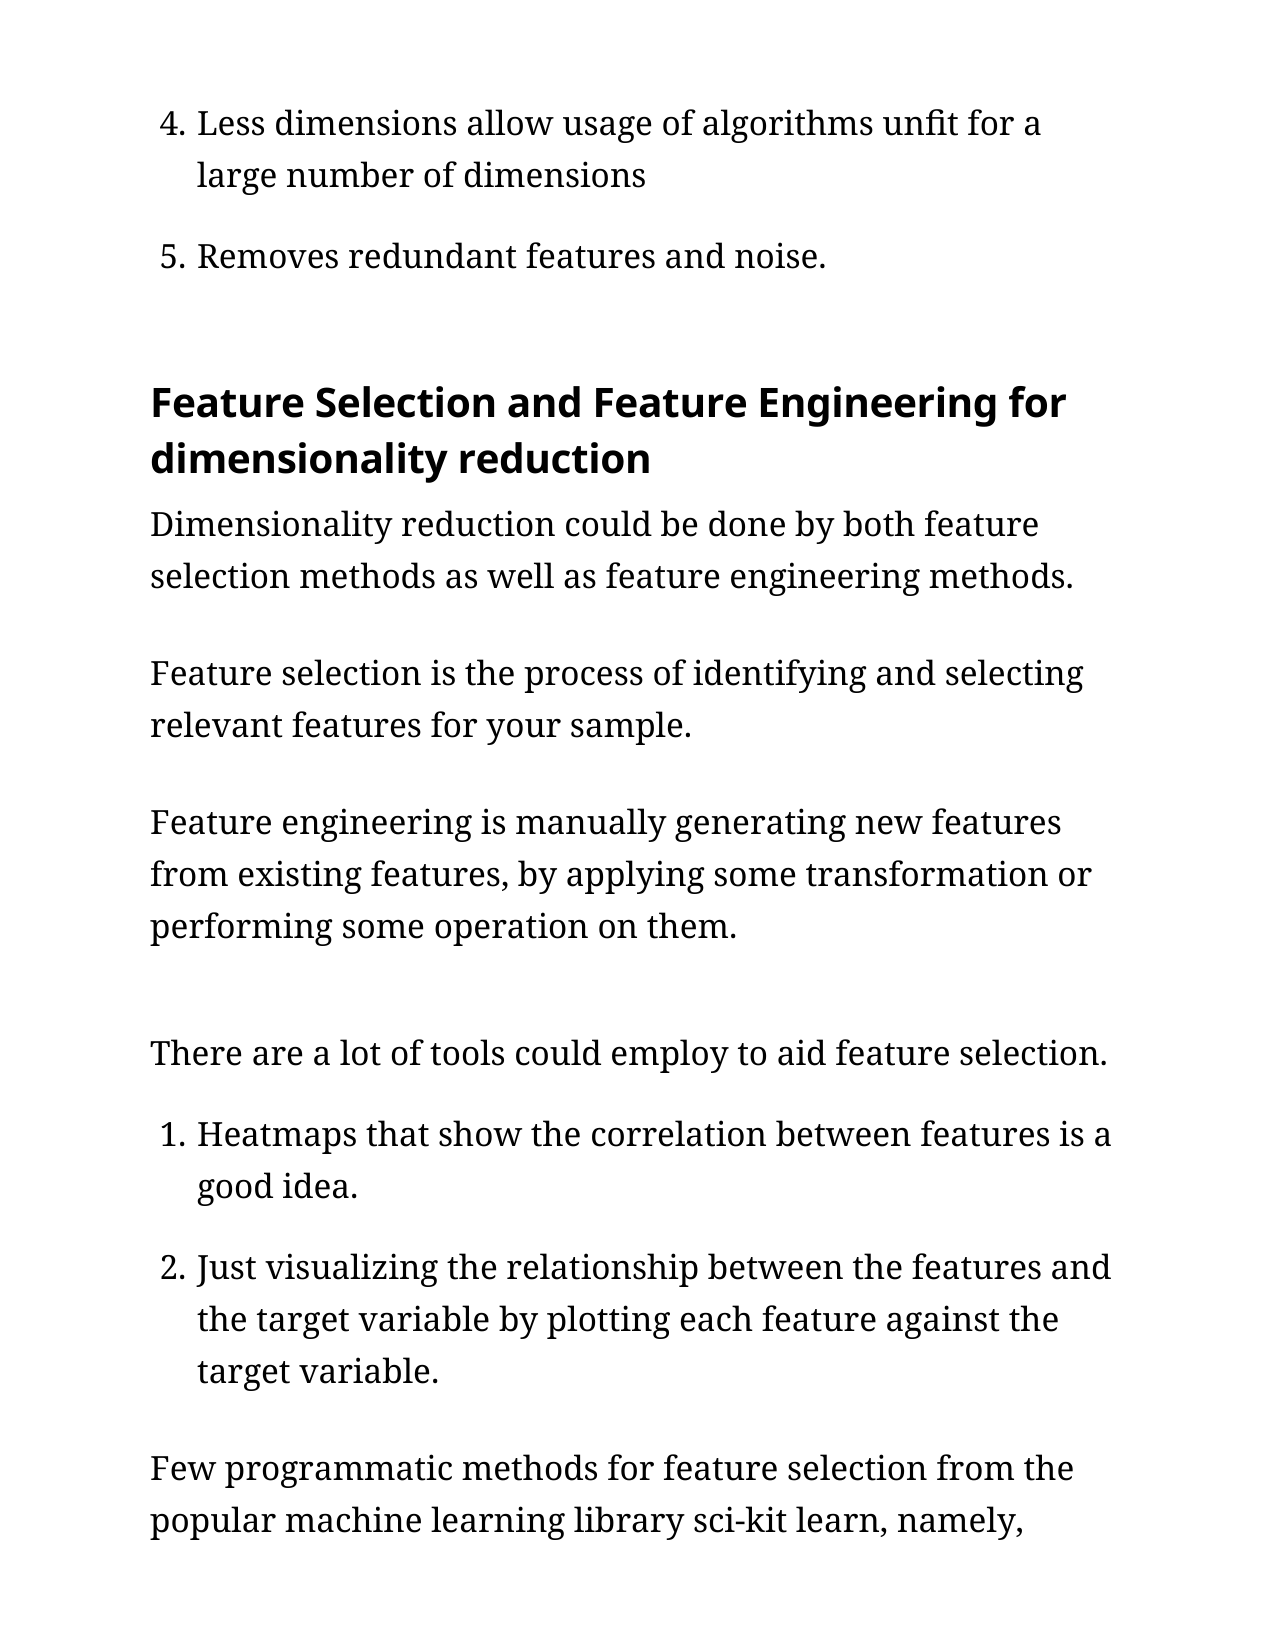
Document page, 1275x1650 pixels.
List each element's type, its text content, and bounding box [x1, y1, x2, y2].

text Feature selection is the process of identifying and selecting relevant features for your sample. [150, 643, 1125, 747]
list Just visualizing the relationship between the features and the target variable by plotting each feature against the target variable. [159, 1238, 1125, 1393]
list Heatmaps that show the correlation between features is a good idea. [159, 1105, 1125, 1208]
text Feature engineering is manually generating new features from existing features, by applying some transformation or performing some operation on them. [150, 792, 1125, 948]
text Few programmatic methods for feature selection from the popular machine learning library sci-kit learn, namely, [150, 1438, 1125, 1542]
text Feature Selection and Feature Engineering for dimensionality reduction [150, 374, 1125, 485]
text There are a lot of tools could employ to aid feature selection. [150, 1024, 1125, 1076]
list Removes redundant features and noise. [159, 227, 1125, 278]
text Dimensionality reduction could be done by both feature selection methods as well as feature engineering methods. [150, 494, 1125, 598]
list Less dimensions allow usage of algorithms unfit for a large number of dimensions [159, 94, 1125, 197]
